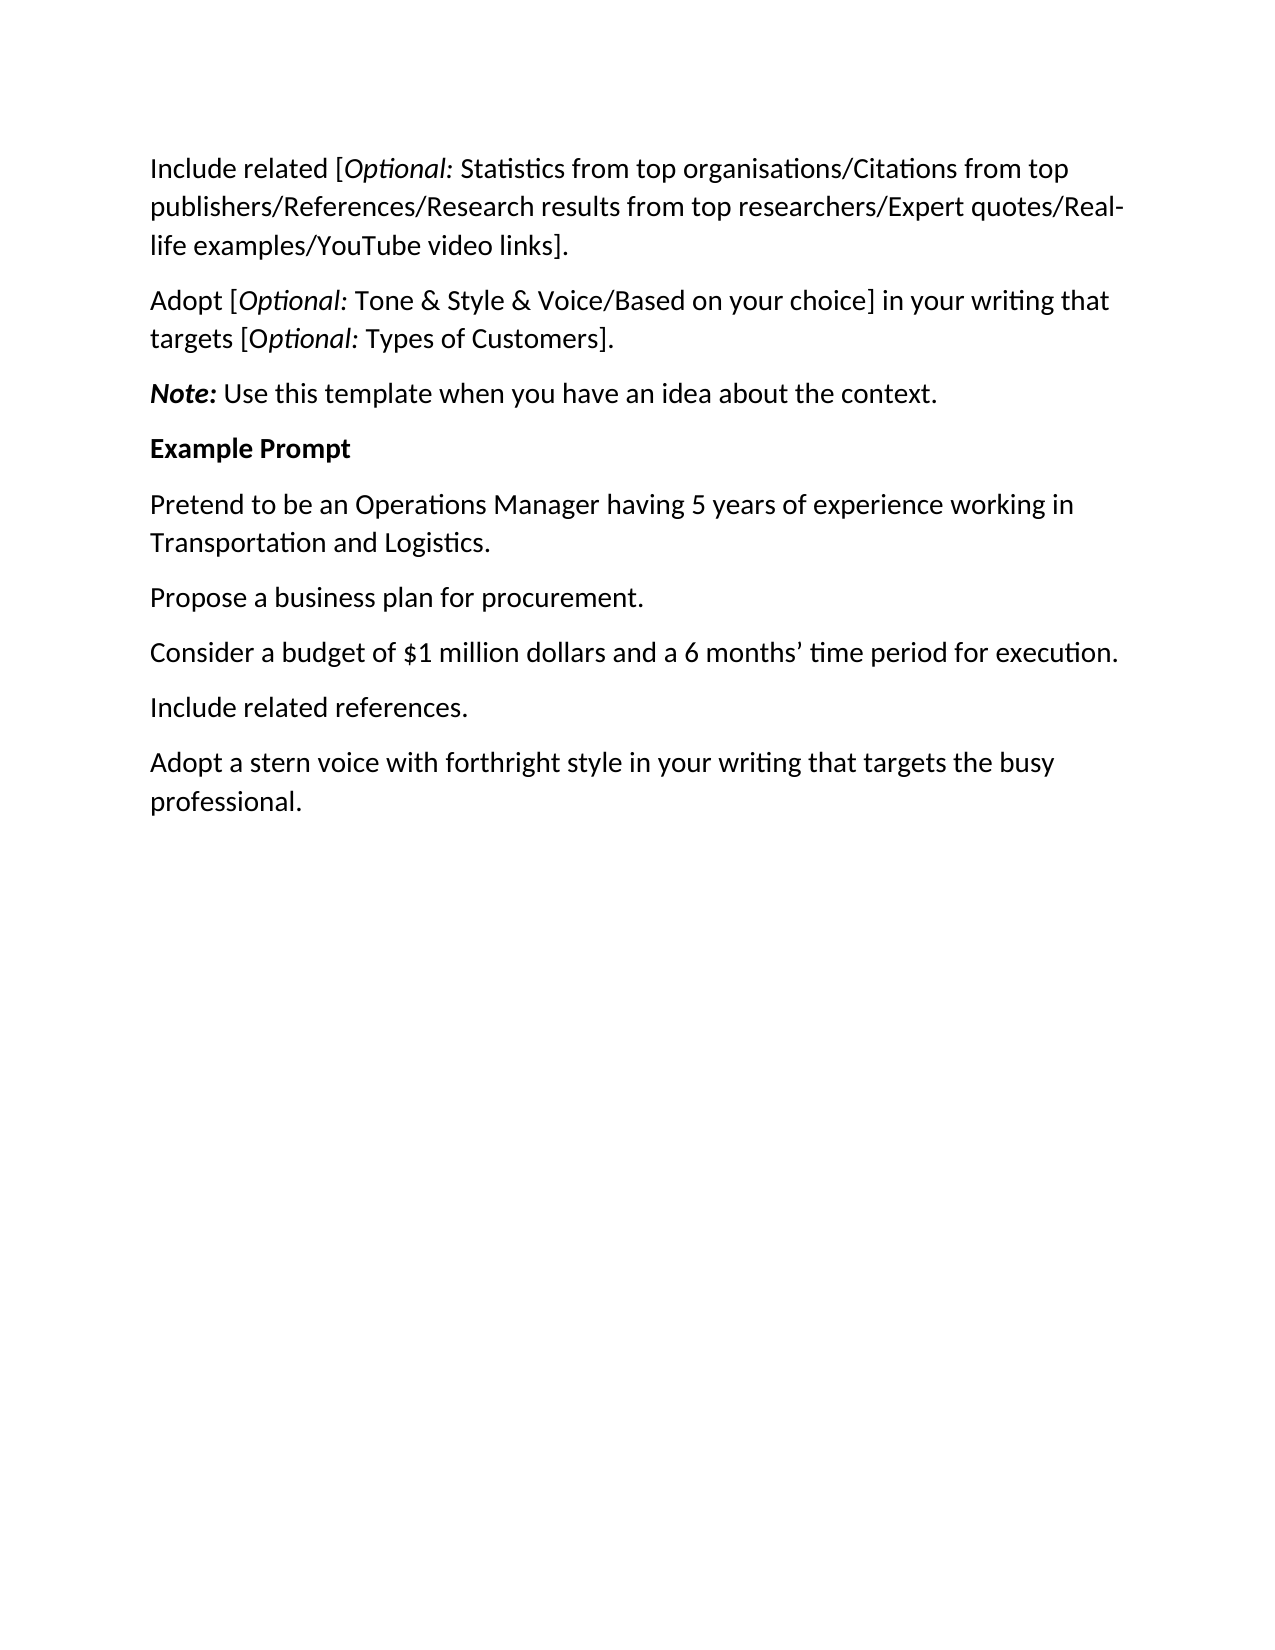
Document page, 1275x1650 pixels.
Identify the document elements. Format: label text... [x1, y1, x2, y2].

text Consider a budget of $1 million dollars and a 6 months’ time period for execution. [150, 634, 1125, 670]
text Pretend to be an Operations Manager having 5 years of experience working in Transportation and Logistics. [150, 486, 1125, 560]
text Propose a business plan for procurement. [150, 579, 1125, 615]
text Example Prompt [150, 431, 1125, 466]
text Adopt a stern voice with forthright style in your writing that targets the busy professional. [150, 744, 1125, 819]
text Include related [Optional: Statistics from top organisations/Citations from top publishers/References/Research results from top researchers/Expert quotes/Real-life examples/YouTube video links]. [150, 150, 1125, 262]
text Include related references. [150, 689, 1125, 725]
text Note: Use this template when you have an idea about the context. [150, 376, 1125, 411]
text Adopt [Optional: Tone & Style & Voice/Based on your choice] in your writing that targets [Optional: Types of Customers]. [150, 282, 1125, 356]
